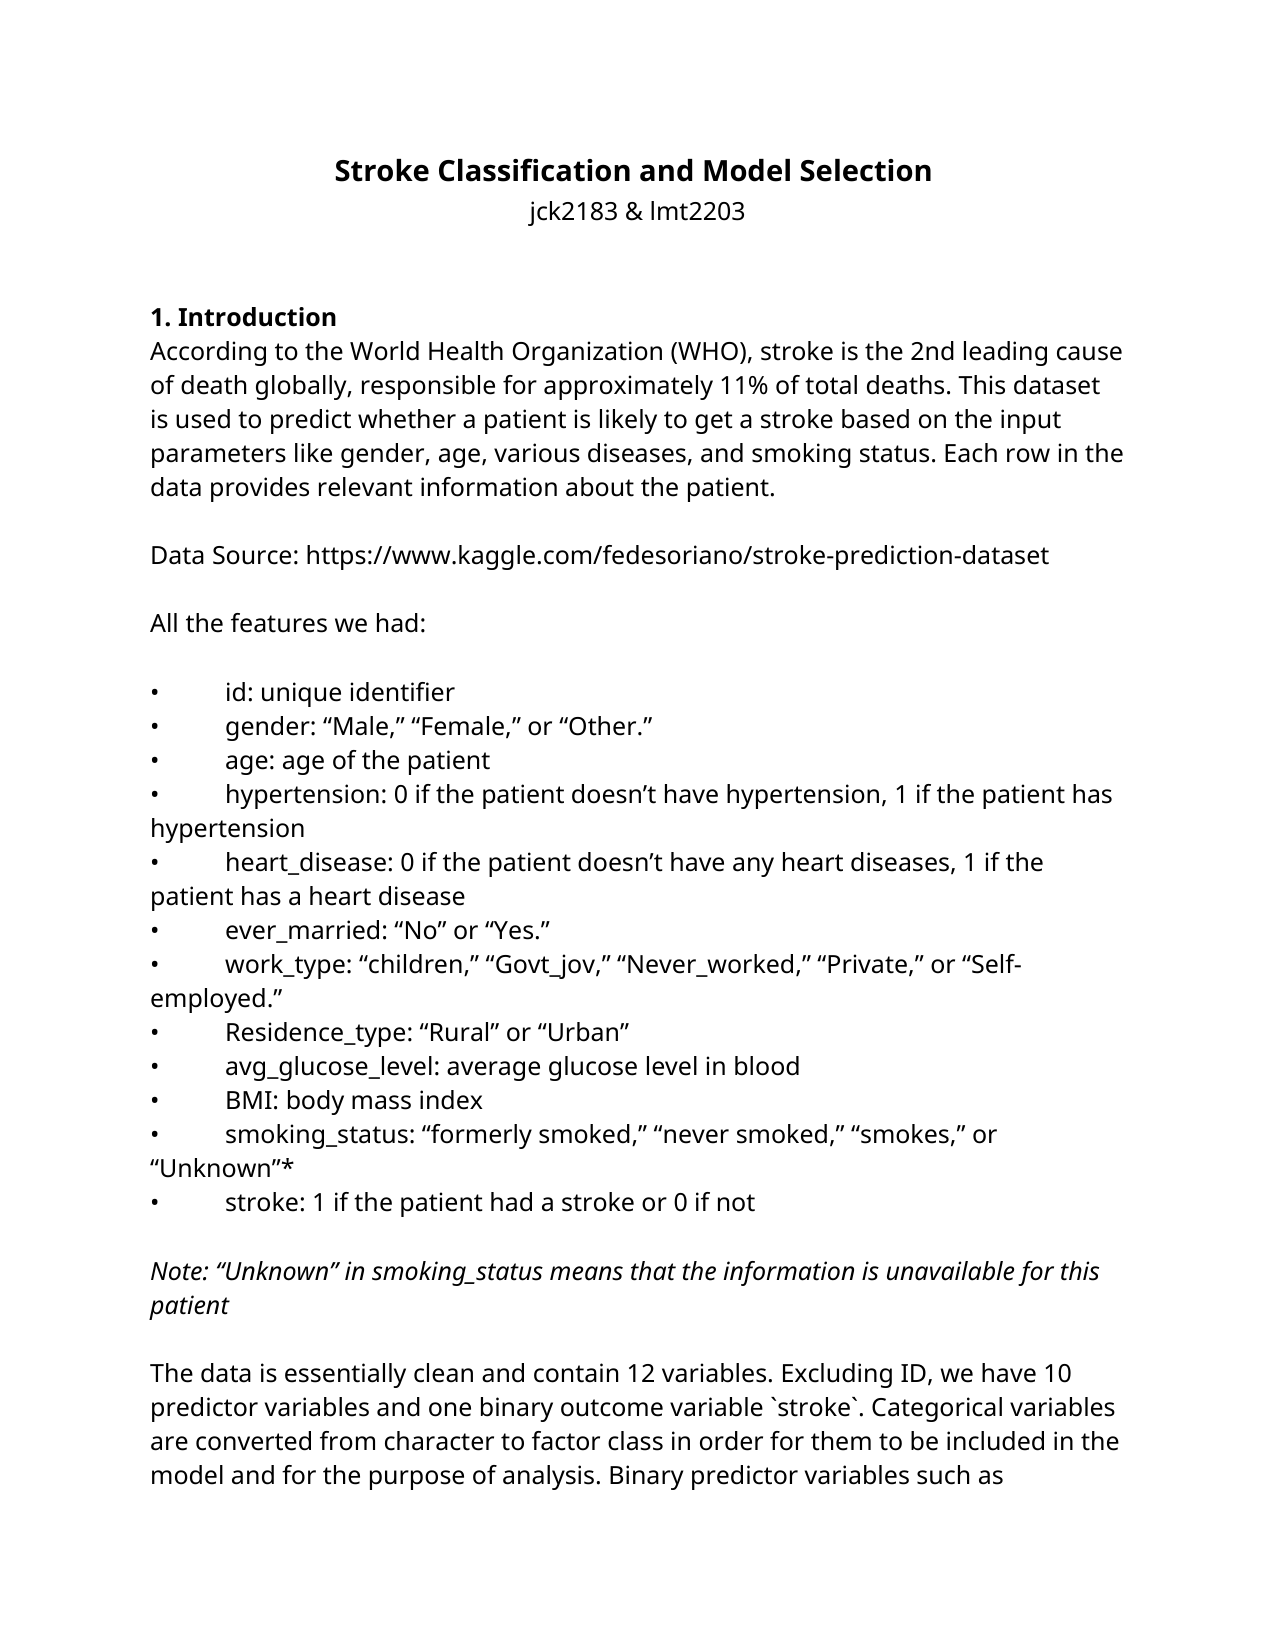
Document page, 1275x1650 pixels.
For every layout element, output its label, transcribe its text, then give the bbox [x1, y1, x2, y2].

list heart_disease: 0 if the patient doesn’t have any heart diseases, 1 if the patient has a heart disease [150, 844, 1125, 913]
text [150, 1355, 1125, 1492]
list hypertension: 0 if the patient doesn’t have hypertension, 1 if the patient has hypertension [150, 776, 1125, 844]
text Note: “Unknown” in smoking_status means that the information is unavailable for this patient [150, 1253, 1125, 1321]
list avg_glucose_level: average glucose level in blood [150, 1049, 1125, 1083]
text Data Source: https://www.kaggle.com/fedesoriano/stroke-prediction-dataset [150, 538, 1125, 572]
text All the features we had: [150, 606, 1125, 640]
list BMI: body mass index [150, 1083, 1125, 1117]
text According to the World Health Organization (WHO), stroke is the 2nd leading cause of death globally, responsible for approximately 11% of total deaths. This dataset is used to predict whether a patient is likely to get a stroke based on the input parameters like gender, age, various diseases, and smoking status. Each row in the data provides relevant information about the patient. [150, 333, 1125, 504]
text Stroke Classification and Model Selection [150, 150, 1125, 190]
list smoking_status: “formerly smoked,” “never smoked,” “smokes,” or “Unknown”* [150, 1117, 1125, 1185]
list stroke: 1 if the patient had a stroke or 0 if not [150, 1185, 1125, 1219]
list id: unique identifier [150, 674, 1125, 708]
list gender: “Male,” “Female,” or “Other.” [150, 708, 1125, 742]
list age: age of the patient [150, 742, 1125, 776]
text jck2183 & lmt2203 [150, 194, 1125, 228]
list work_type: “children,” “Govt_jov,” “Never_worked,” “Private,” or “Self-employed.” [150, 947, 1125, 1015]
list Residence_type: “Rural” or “Urban” [150, 1015, 1125, 1049]
text 1. Introduction [150, 299, 1125, 333]
list ever_married: “No” or “Yes.” [150, 913, 1125, 947]
